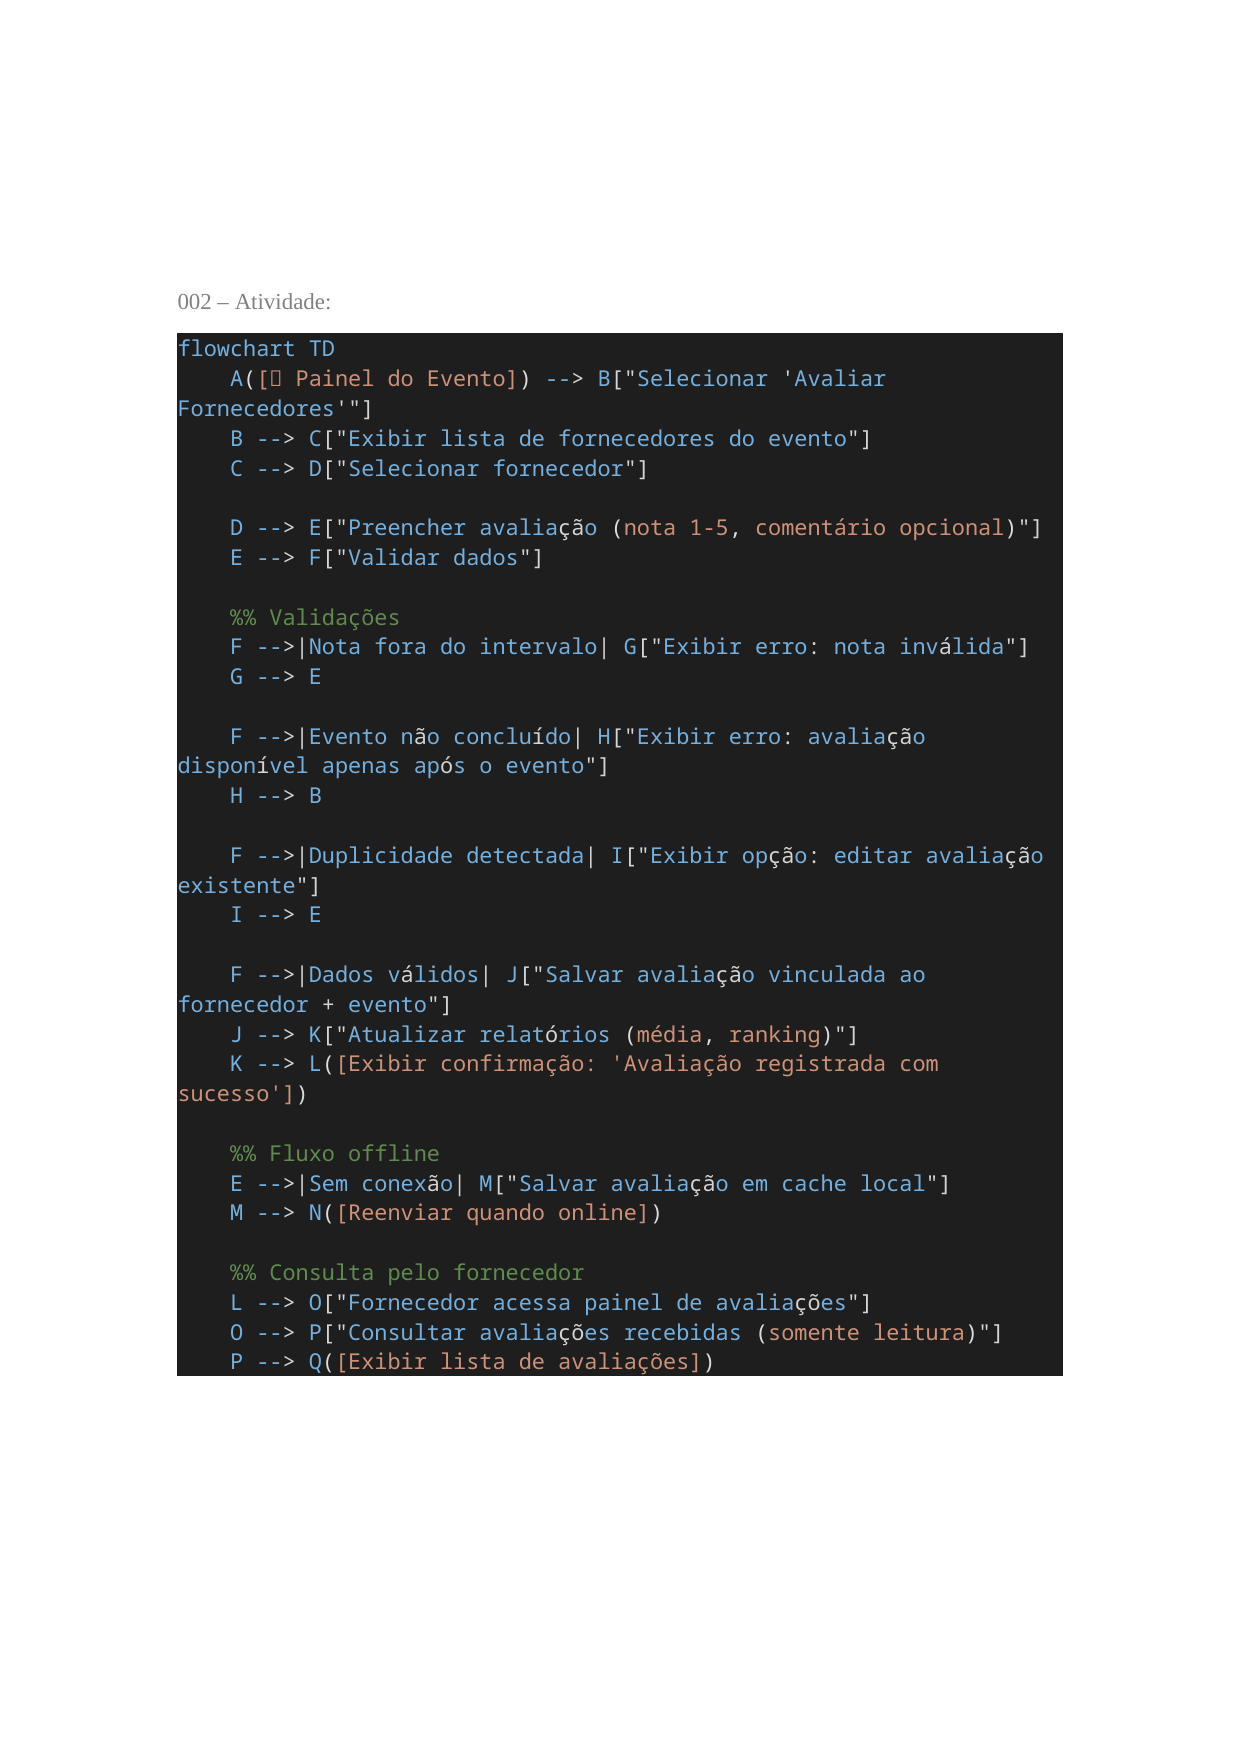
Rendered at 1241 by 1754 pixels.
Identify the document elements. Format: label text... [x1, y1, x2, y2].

text O --> P["Consultar avaliações recebidas (somente leitura)"] [177, 1316, 1063, 1346]
text E --> F["Validar dados"] [177, 542, 1063, 572]
text D --> E["Preencher avaliação (nota 1-5, comentário opcional)"] [177, 512, 1063, 542]
text 002 – Atividade: [177, 288, 1063, 314]
text %% Fluxo offline [177, 1138, 1063, 1167]
text A([📱 Painel do Evento]) --> B["Selecionar 'Avaliar Fornecedores'"] [177, 363, 1063, 423]
text E -->|Sem conexão| M["Salvar avaliação em cache local"] [177, 1167, 1063, 1197]
text F -->|Duplicidade detectada| I["Exibir opção: editar avaliação existente"] [177, 840, 1063, 899]
text K --> L([Exibir confirmação: 'Avaliação registrada com sucesso']) [177, 1048, 1063, 1108]
text C --> D["Selecionar fornecedor"] [177, 452, 1063, 482]
text M --> N([Reenviar quando online]) [177, 1197, 1063, 1227]
text P --> Q([Exibir lista de avaliações]) [177, 1346, 1063, 1376]
text F -->|Nota fora do intervalo| G["Exibir erro: nota inválida"] [177, 631, 1063, 661]
text B --> C["Exibir lista de fornecedores do evento"] [177, 423, 1063, 452]
text flowchart TD [177, 333, 1063, 363]
text J --> K["Atualizar relatórios (média, ranking)"] [177, 1018, 1063, 1048]
text I --> E [177, 899, 1063, 929]
text F -->|Evento não concluído| H["Exibir erro: avaliação disponível apenas após o evento"] [177, 721, 1063, 780]
text G --> E [177, 661, 1063, 691]
text H --> B [177, 780, 1063, 810]
text F -->|Dados válidos| J["Salvar avaliação vinculada ao fornecedor + evento"] [177, 959, 1063, 1018]
text %% Validações [177, 601, 1063, 631]
text %% Consulta pelo fornecedor [177, 1257, 1063, 1287]
text L --> O["Fornecedor acessa painel de avaliações"] [177, 1287, 1063, 1316]
